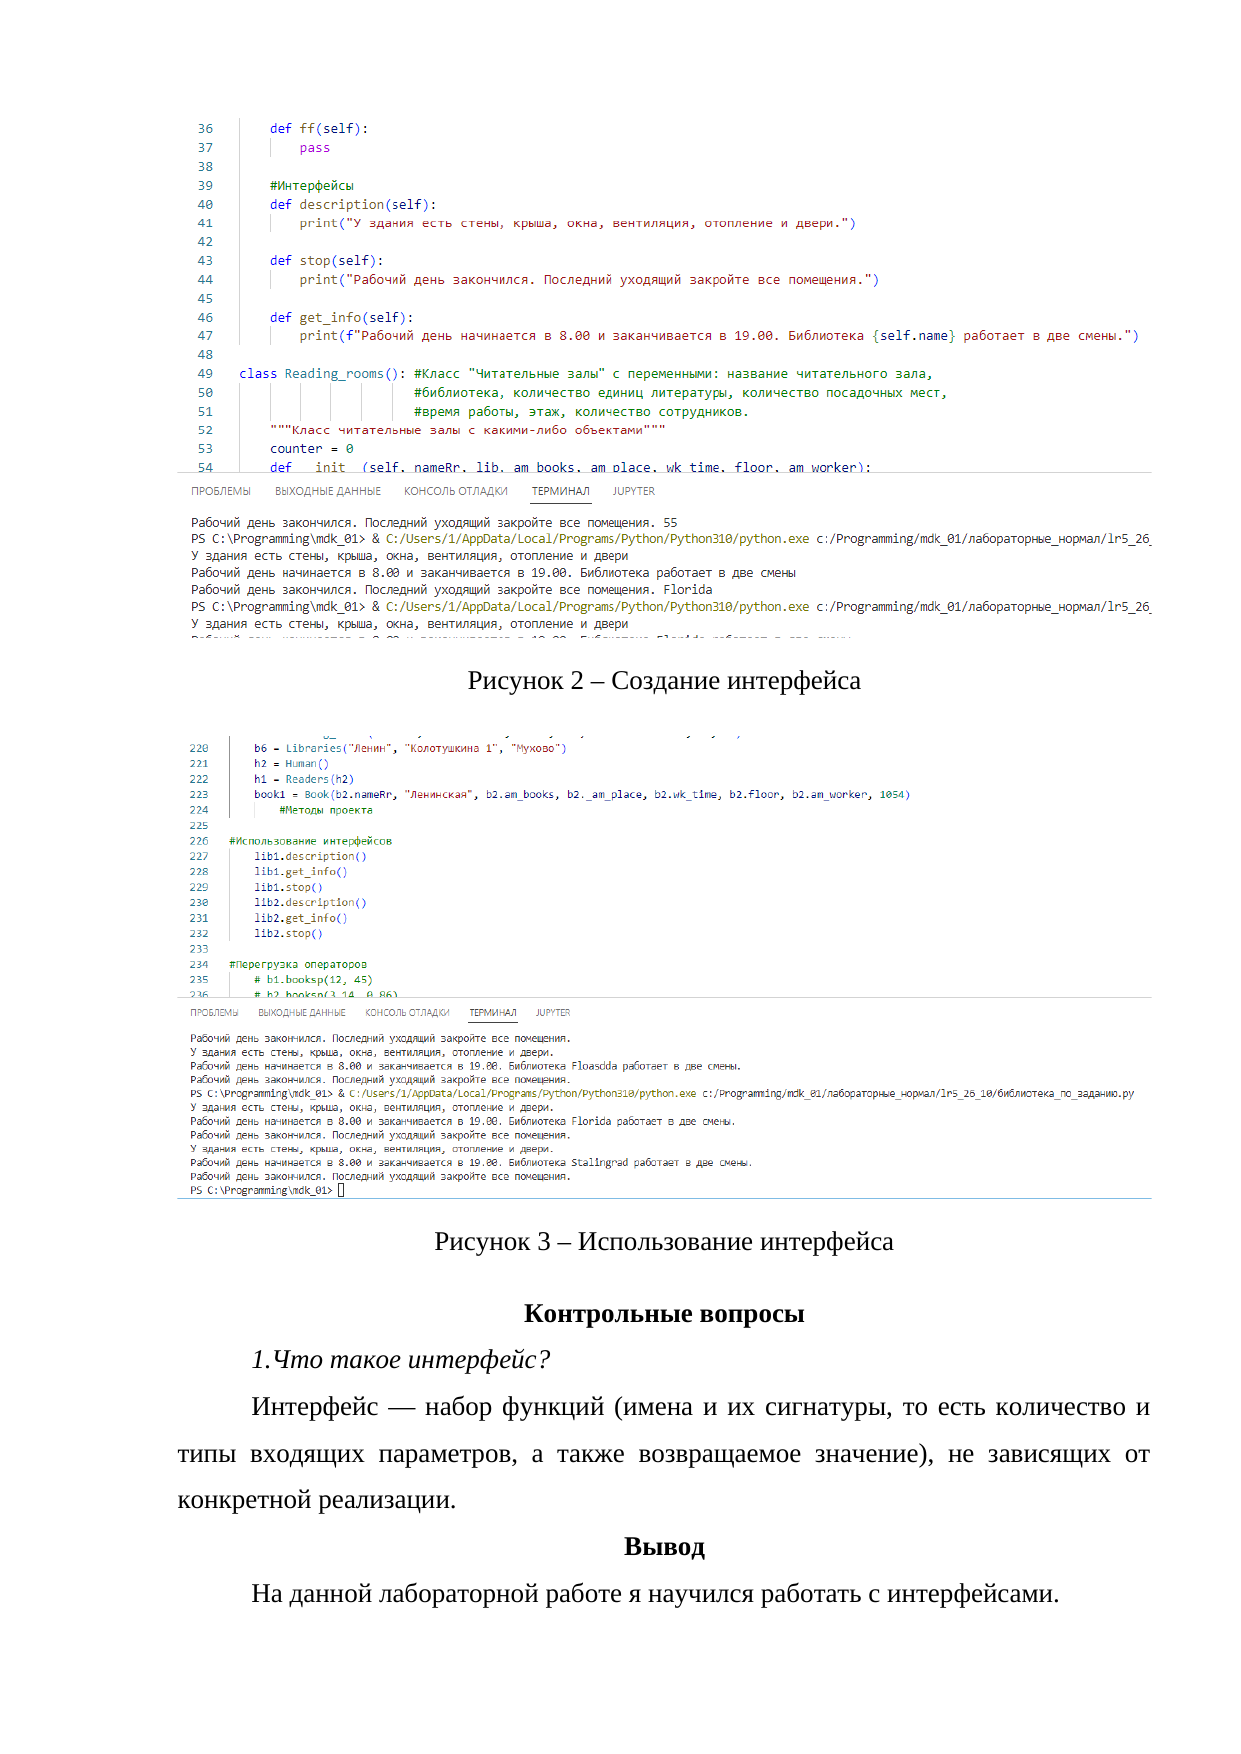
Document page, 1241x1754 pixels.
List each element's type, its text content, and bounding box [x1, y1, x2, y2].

text На данной лабораторной работе я научился работать с интерфейсами. [177, 1577, 1152, 1608]
text Интерфейс — набор функций (имена и их сигнатуры, то есть количество и типы входящих параметров, а также возвращаемое значение), не зависящих от конкретной реализации. [177, 1390, 1152, 1514]
picture [177, 736, 1152, 1199]
text Вывод [177, 1530, 1152, 1561]
text Рисунок 2 – Создание интерфейса [177, 664, 1152, 696]
text 1.Что такое интерфейс? [177, 1343, 1152, 1374]
text Рисунок 3 – Использование интерфейса [177, 1225, 1152, 1256]
picture [177, 118, 1152, 638]
text Контрольные вопросы [177, 1297, 1152, 1328]
